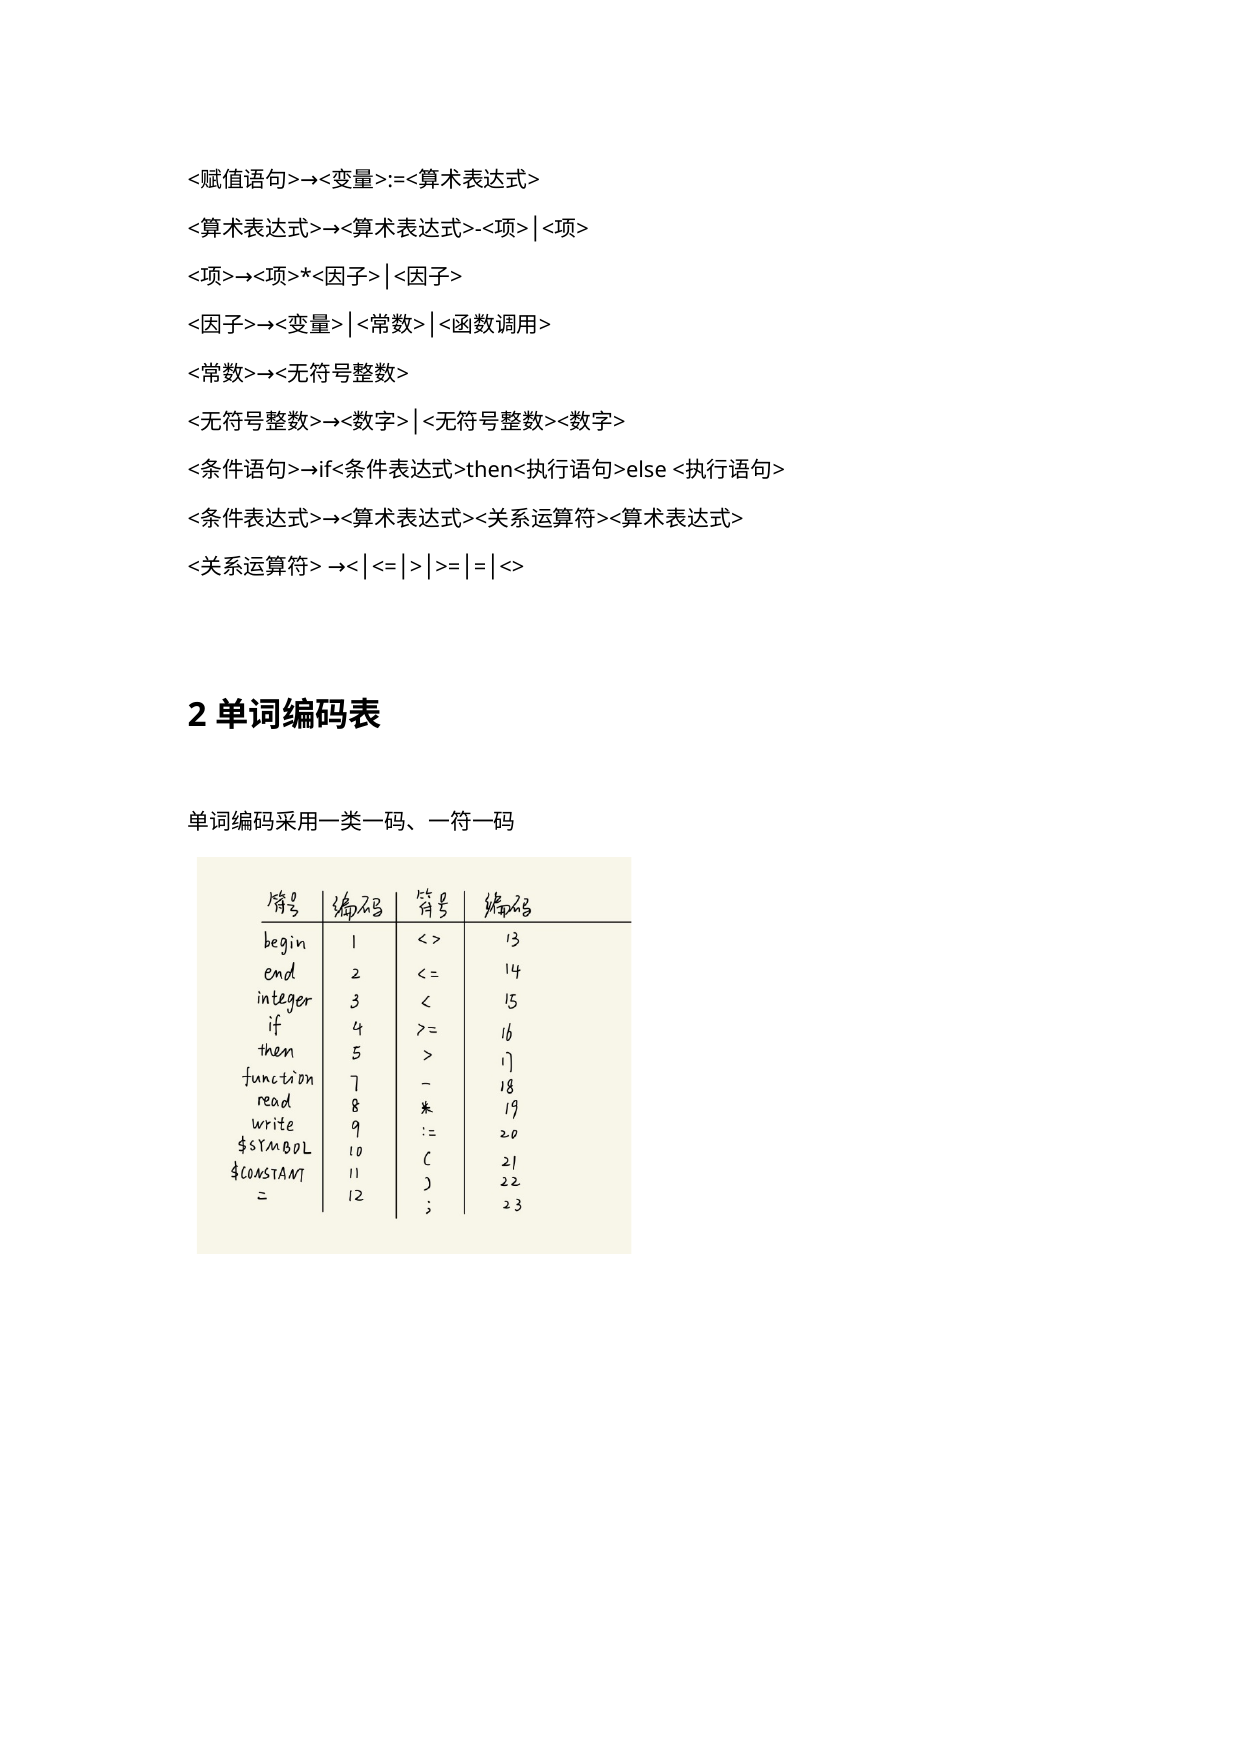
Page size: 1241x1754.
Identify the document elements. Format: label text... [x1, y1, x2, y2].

text <条件语句>→if<条件表达式>then<执行语句>else <执行语句> [187, 452, 1053, 484]
text <因子>→<变量>│<常数>│<函数调用> [187, 307, 1053, 339]
text 单词编码采用一类一码、一符一码 [187, 803, 1053, 836]
text <赋值语句>→<变量>:=<算术表达式> [187, 162, 1053, 194]
text <关系运算符> →<│<=│>│>=│=│<> [187, 549, 1053, 581]
text <无符号整数>→<数字>│<无符号整数><数字> [187, 404, 1053, 436]
text <项>→<项>*<因子>│<因子> [187, 259, 1053, 291]
subtitle 2 单词编码表 [187, 680, 1053, 745]
text <条件表达式>→<算术表达式><关系运算符><算术表达式> [187, 500, 1053, 533]
picture [196, 857, 632, 1254]
text <常数>→<无符号整数> [187, 355, 1053, 388]
text <算术表达式>→<算术表达式>-<项>│<项> [187, 210, 1053, 243]
